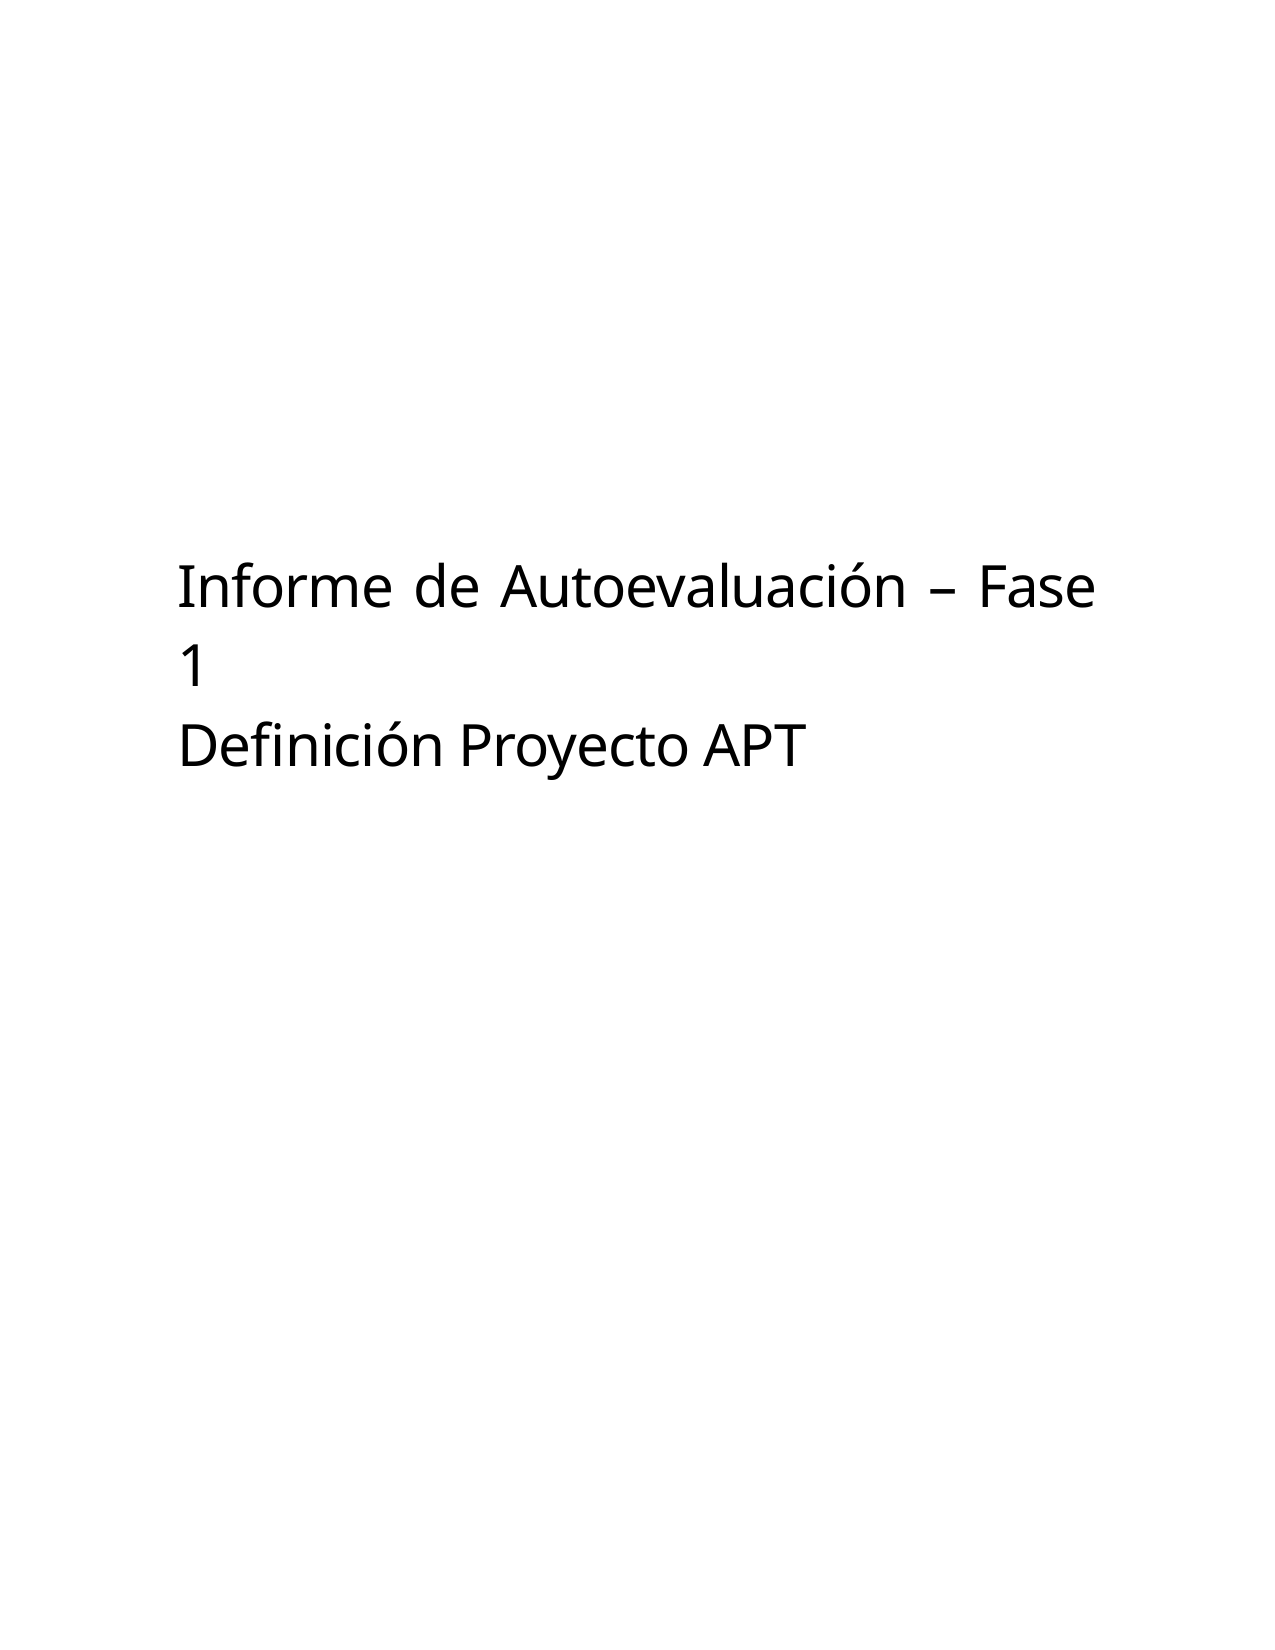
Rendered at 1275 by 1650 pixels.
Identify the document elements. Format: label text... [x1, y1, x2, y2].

title Informe de Autoevaluación – Fase 1 [177, 545, 1098, 704]
title Definición Proyecto APT [177, 704, 1098, 783]
